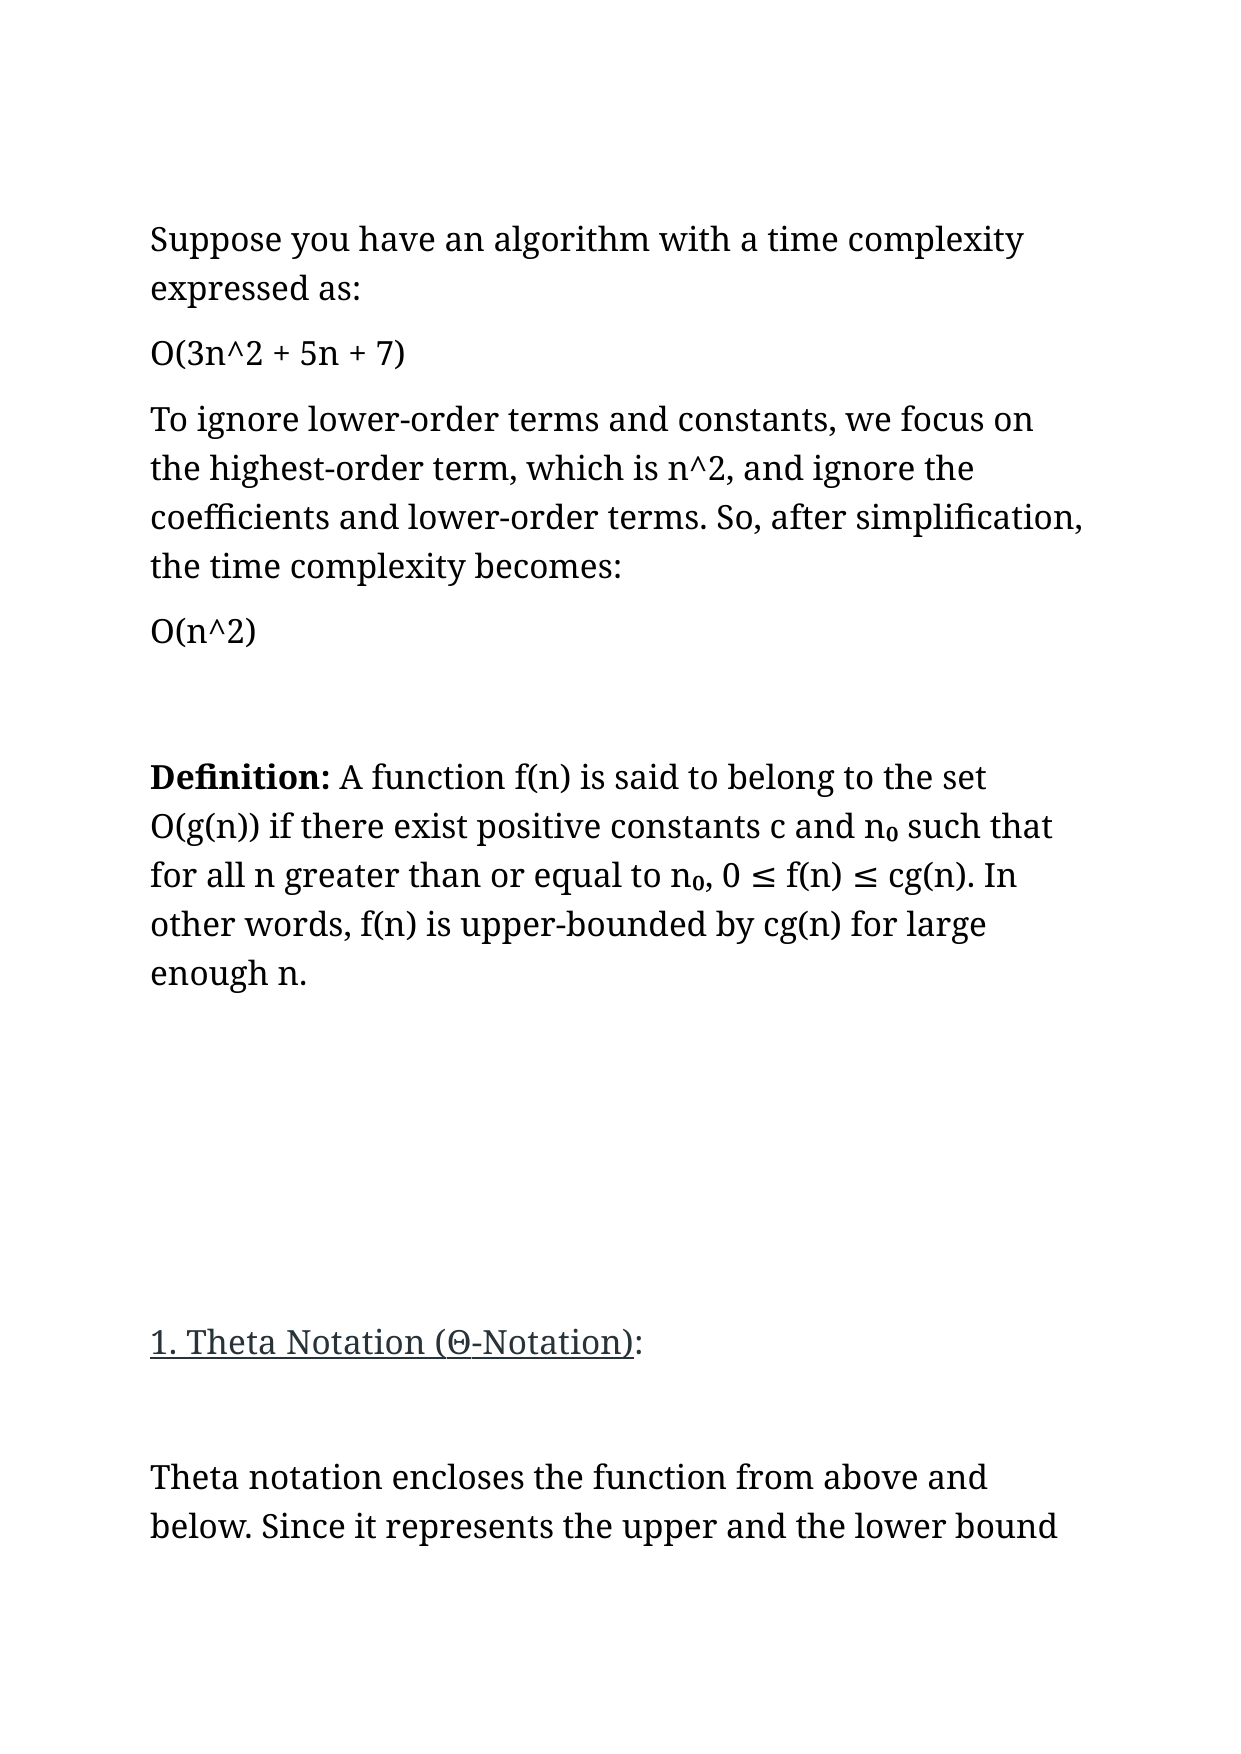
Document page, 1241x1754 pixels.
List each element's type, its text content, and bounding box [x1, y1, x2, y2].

text To ignore lower-order terms and constants, we focus on the highest-order term, which is n^2, and ignore the coefficients and lower-order terms. So, after simplification, the time complexity becomes: [150, 396, 1090, 588]
text O(3n^2 + 5n + 7) [150, 330, 1090, 376]
subtitle 1. Theta Notation (Θ-Notation): [150, 1319, 1090, 1364]
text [150, 1454, 1090, 1548]
text Suppose you have an algorithm with a time complexity expressed as: [150, 216, 1090, 310]
text O(n^2) [150, 608, 1090, 654]
text Definition: A function f(n) is said to belong to the set O(g(n)) if there exist positive constants c and n₀ such that for all n greater than or equal to n₀, 0 ≤ f(n) ≤ cg(n). In other words, f(n) is upper-bounded by cg(n) for large enough n. [150, 754, 1090, 995]
